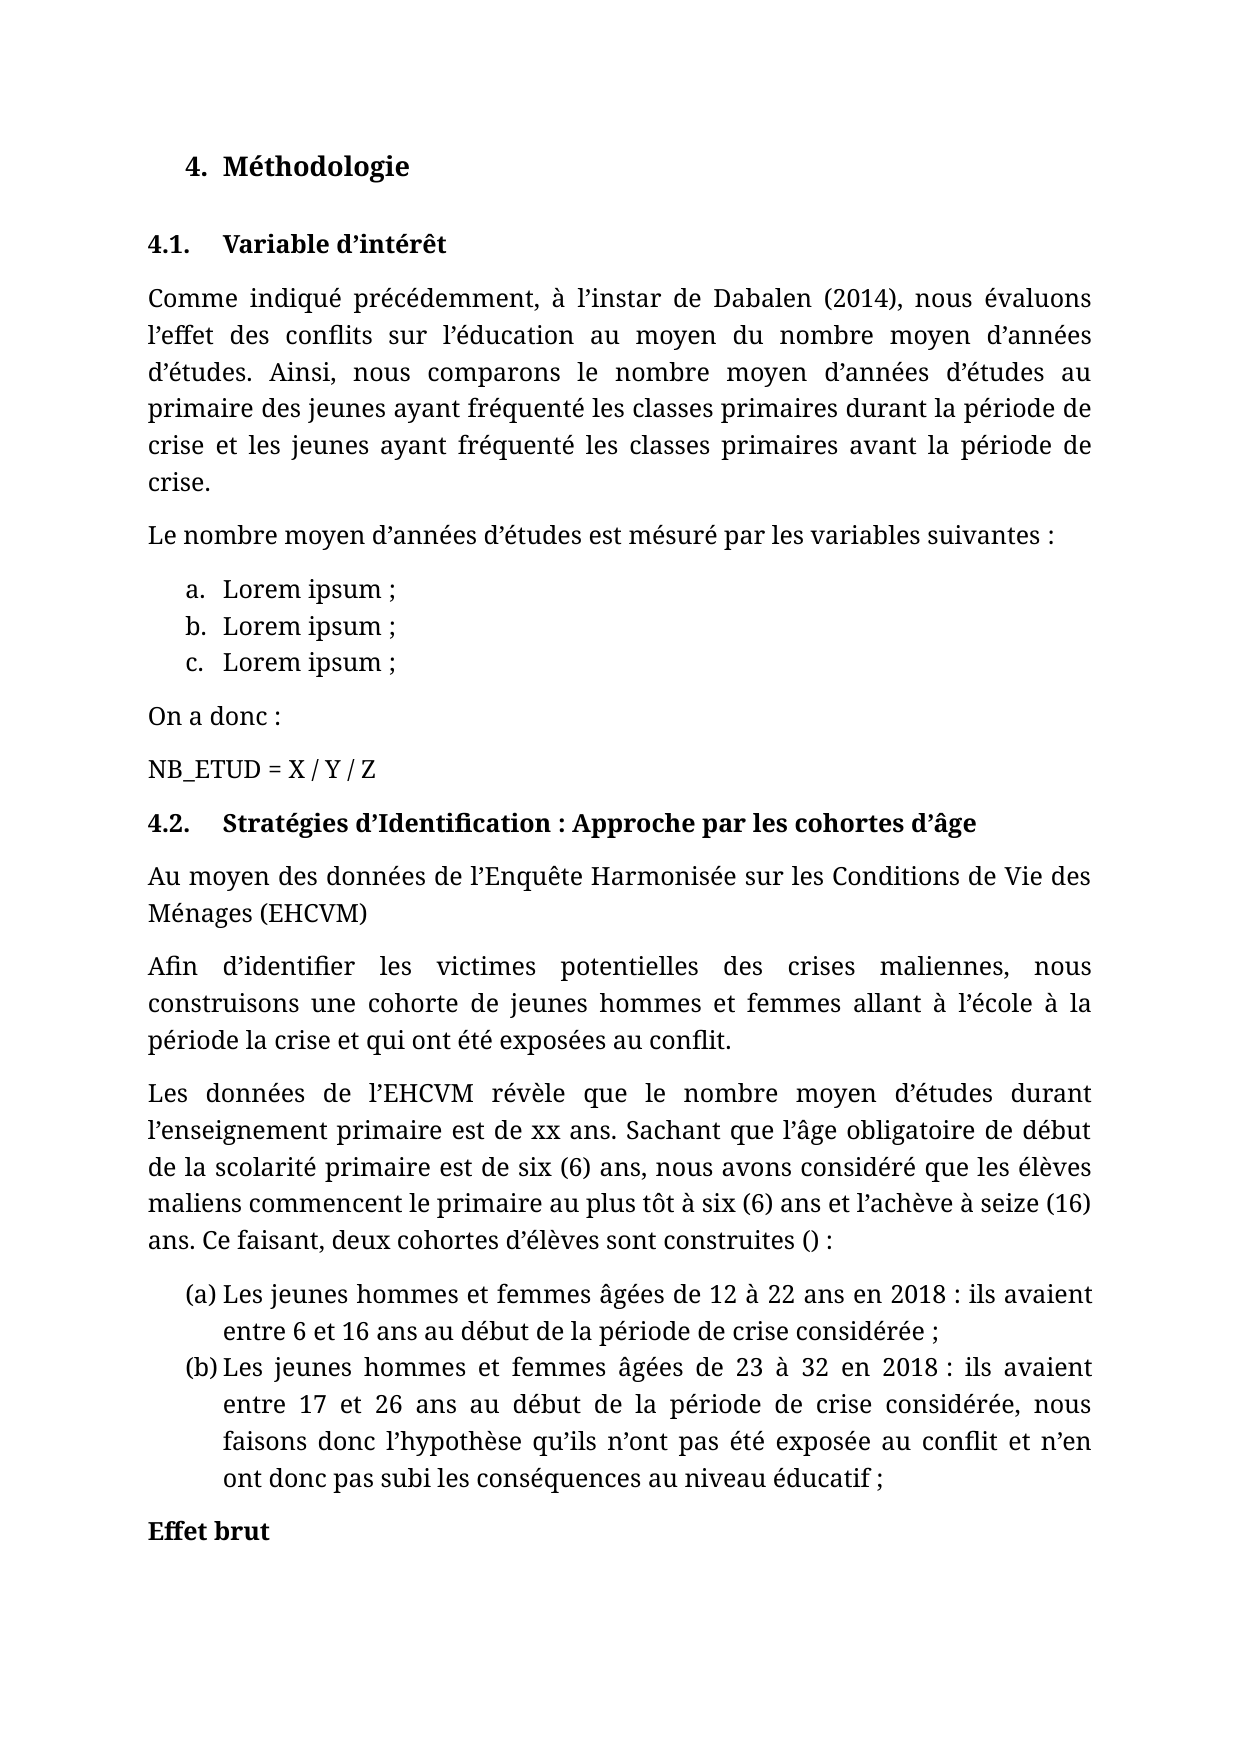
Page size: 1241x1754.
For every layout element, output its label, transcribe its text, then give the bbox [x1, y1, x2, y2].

list Les jeunes hommes et femmes âgées de 12 à 22 ans en 2018 : ils avaient entre 6 et 16 ans au début de la période de crise considérée ; [185, 1276, 1093, 1347]
list Variable d’intérêt [148, 227, 1093, 261]
text On a donc : [148, 698, 1093, 732]
text Afin d’identifier les victimes potentielles des crises maliennes, nous construisons une cohorte de jeunes hommes et femmes allant à l’école à la période la crise et qui ont été exposées au conflit. [148, 949, 1093, 1056]
text Comme indiqué précédemment, à l’instar de Dabalen (2014), nous évaluons l’effet des conflits sur l’éducation au moyen du nombre moyen d’années d’études. Ainsi, nous comparons le nombre moyen d’années d’études au primaire des jeunes ayant fréquenté les classes primaires durant la période de crise et les jeunes ayant fréquenté les classes primaires avant la période de crise. [148, 281, 1093, 498]
list Les jeunes hommes et femmes âgées de 23 à 32 en 2018 : ils avaient entre 17 et 26 ans au début de la période de crise considérée, nous faisons donc l’hypothèse qu’ils n’ont pas été exposée au conflit et n’en ont donc pas subi les conséquences au niveau éducatif ; [185, 1350, 1093, 1494]
text NB_ETUD = X / Y / Z [148, 752, 1093, 786]
text Effet brut [148, 1514, 1093, 1548]
text Le nombre moyen d’années d’études est mésuré par les variables suivantes : [148, 518, 1093, 552]
list Lorem ipsum ; [185, 645, 1093, 679]
list Lorem ipsum ; [185, 571, 1093, 605]
list Méthodologie [185, 148, 1093, 184]
text Les données de l’EHCVM révèle que le nombre moyen d’études durant l’enseignement primaire est de xx ans. Sachant que l’âge obligatoire de début de la scolarité primaire est de six (6) ans, nous avons considéré que les élèves maliens commencent le primaire au plus tôt à six (6) ans et l’achève à seize (16) ans. Ce faisant, deux cohortes d’élèves sont construites (Figure 1) : [148, 1076, 1093, 1257]
list Stratégies d’Identification : Approche par les cohortes d’âge [148, 805, 1093, 839]
text Au moyen des données de l’Enquête Harmonisée sur les Conditions de Vie des Ménages (EHCVM) [148, 859, 1093, 929]
list Lorem ipsum ; [185, 608, 1093, 642]
